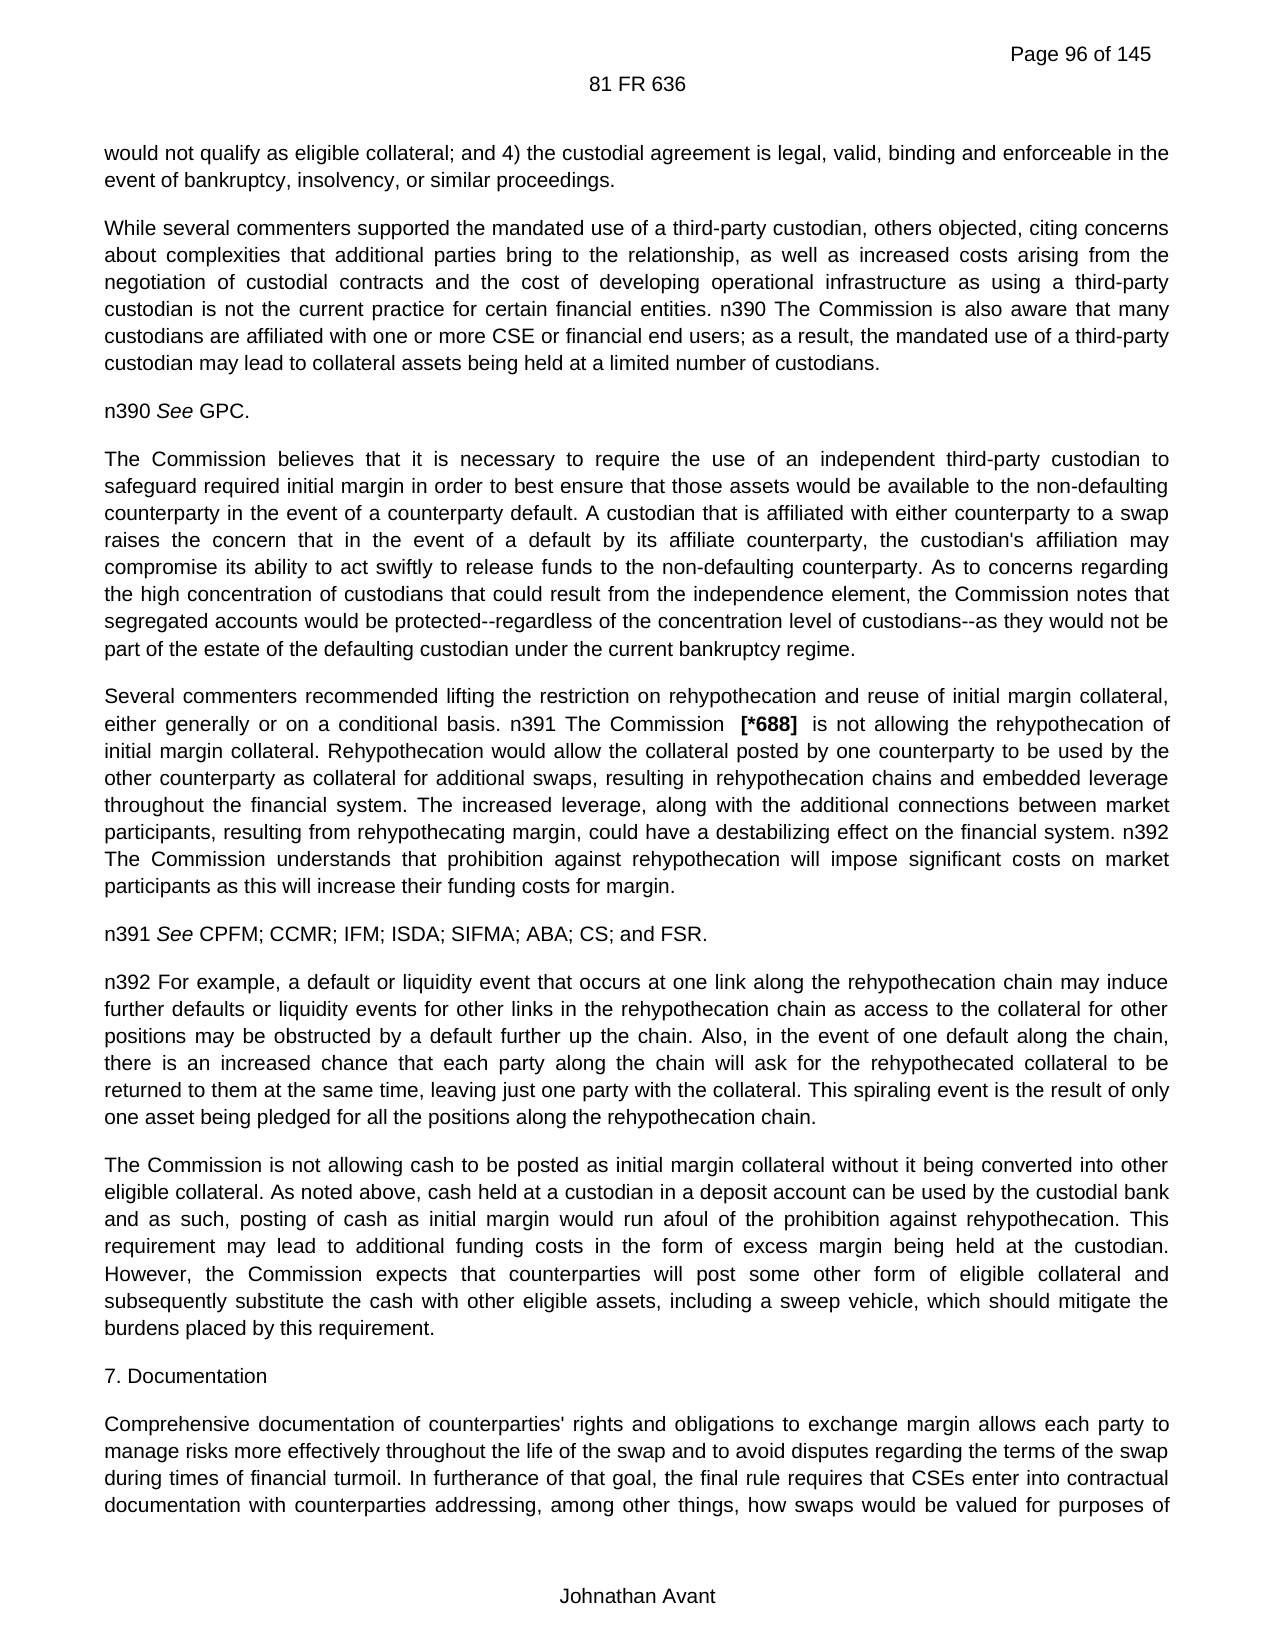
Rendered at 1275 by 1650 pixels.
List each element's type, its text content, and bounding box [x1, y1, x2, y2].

text Several commenters recommended lifting the restriction on rehypothecation and reuse of initial margin collateral, either generally or on a conditional basis. n391 The Commission [*688] is not allowing the rehypothecation of initial margin collateral. Rehypothecation would allow the collateral posted by one counterparty to be used by the other counterparty as collateral for additional swaps, resulting in rehypothecation chains and embedded leverage throughout the financial system. The increased leverage, along with the additional connections between market participants, resulting from rehypothecating margin, could have a destabilizing effect on the financial system. n392 The Commission understands that prohibition against rehypothecation will impose significant costs on market participants as this will increase their funding costs for margin. [104, 681, 1171, 898]
text 7. Documentation [104, 1360, 1171, 1387]
text n390 See GPC. [104, 396, 1171, 423]
text n392 For example, a default or liquidity event that occurs at one link along the rehypothecation chain may induce further defaults or liquidity events for other links in the rehypothecation chain as access to the collateral for other positions may be obstructed by a default further up the chain. Also, in the event of one default along the chain, there is an increased chance that each party along the chain will ask for the rehypothecated collateral to be returned to them at the same time, leaving just one party with the collateral. This spiraling event is the result of only one asset being pledged for all the positions along the rehypothecation chain. [104, 967, 1171, 1129]
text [104, 1408, 1171, 1517]
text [104, 137, 1171, 192]
text The Commission believes that it is necessary to require the use of an independent third-party custodian to safeguard required initial margin in order to best ensure that those assets would be available to the non-defaulting counterparty in the event of a counterparty default. A custodian that is affiliated with either counterparty to a swap raises the concern that in the event of a default by its affiliate counterparty, the custodian's affiliation may compromise its ability to act swiftly to release funds to the non-defaulting counterparty. As to concerns regarding the high concentration of custodians that could result from the independence element, the Commission notes that segregated accounts would be protected--regardless of the concentration level of custodians--as they would not be part of the estate of the defaulting custodian under the current bankruptcy regime. [104, 444, 1171, 660]
text While several commenters supported the mandated use of a third-party custodian, others objected, citing concerns about complexities that additional parties bring to the relationship, as well as increased costs arising from the negotiation of custodial contracts and the cost of developing operational infrastructure as using a third-party custodian is not the current practice for certain financial entities. n390 The Commission is also aware that many custodians are affiliated with one or more CSE or financial end users; as a result, the mandated use of a third-party custodian may lead to collateral assets being held at a limited number of custodians. [104, 212, 1171, 375]
text n391 See CPFM; CCMR; IFM; ISDA; SIFMA; ABA; CS; and FSR. [104, 919, 1171, 946]
text The Commission is not allowing cash to be posted as initial margin collateral without it being converted into other eligible collateral. As noted above, cash held at a custodian in a deposit account can be used by the custodial bank and as such, posting of cash as initial margin would run afoul of the prohibition against rehypothecation. This requirement may lead to additional funding costs in the form of excess margin being held at the custodian. However, the Commission expects that counterparties will post some other form of eligible collateral and subsequently substitute the cash with other eligible assets, including a sweep vehicle, which should mitigate the burdens placed by this requirement. [104, 1150, 1171, 1339]
